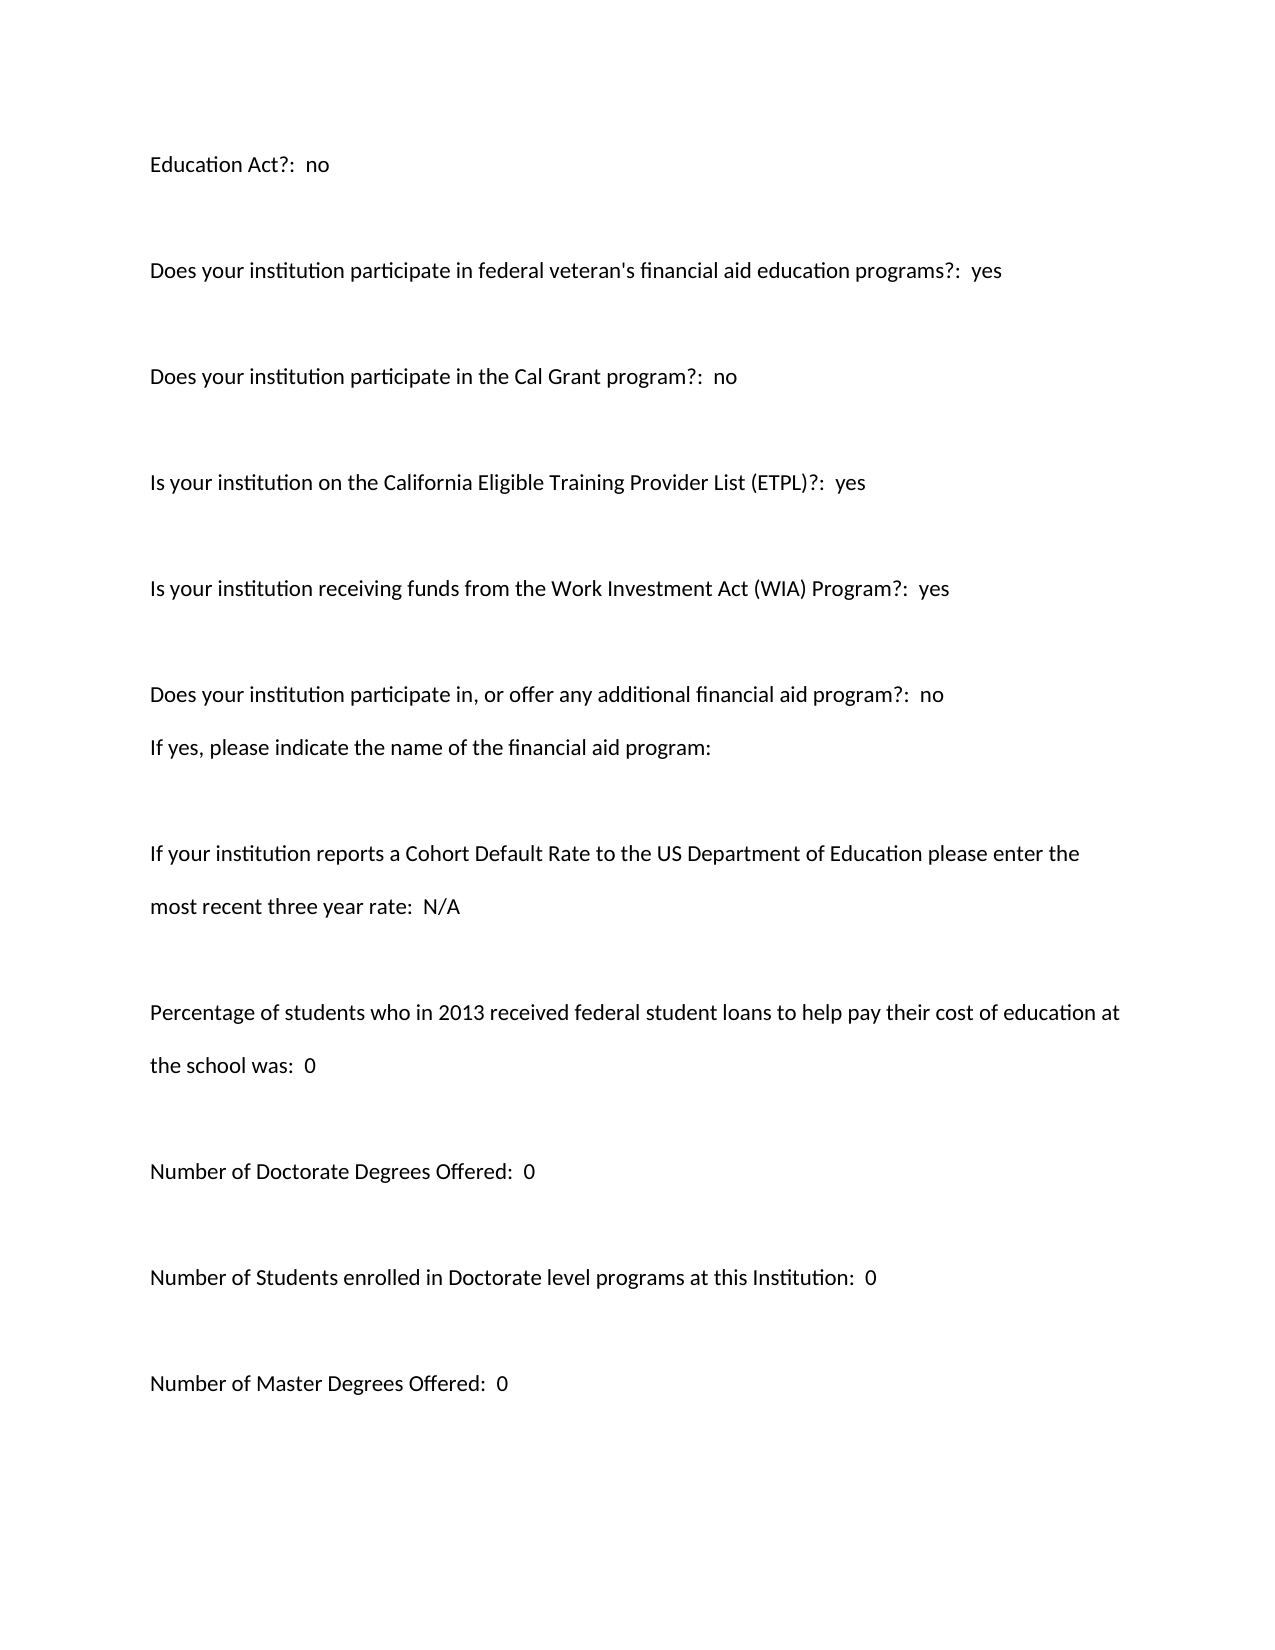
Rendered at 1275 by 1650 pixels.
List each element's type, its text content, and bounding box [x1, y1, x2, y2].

text Number of Master Degrees Offered: 0 [150, 1369, 1125, 1397]
text Does your institution participate in, or offer any additional financial aid program?: no [150, 680, 1125, 708]
text the school was: 0 [150, 1051, 1125, 1079]
text Does your institution participate in federal veteran's financial aid education programs?: yes [150, 256, 1125, 284]
text Is your institution receiving funds from the Work Investment Act (WIA) Program?: yes [150, 574, 1125, 602]
text Number of Doctorate Degrees Offered: 0 [150, 1157, 1125, 1185]
text most recent three year rate: N/A [150, 892, 1125, 920]
text Number of Students enrolled in Doctorate level programs at this Institution: 0 [150, 1263, 1125, 1291]
text If yes, please indicate the name of the financial aid program: [150, 733, 1125, 761]
text If your institution reports a Cohort Default Rate to the US Department of Education please enter the [150, 839, 1125, 867]
text Percentage of students who in 2013 received federal student loans to help pay their cost of education at [150, 998, 1125, 1026]
text Does your institution participate in the Cal Grant program?: no [150, 362, 1125, 390]
text Education Act?: no [150, 150, 1125, 178]
text Is your institution on the California Eligible Training Provider List (ETPL)?: yes [150, 468, 1125, 496]
